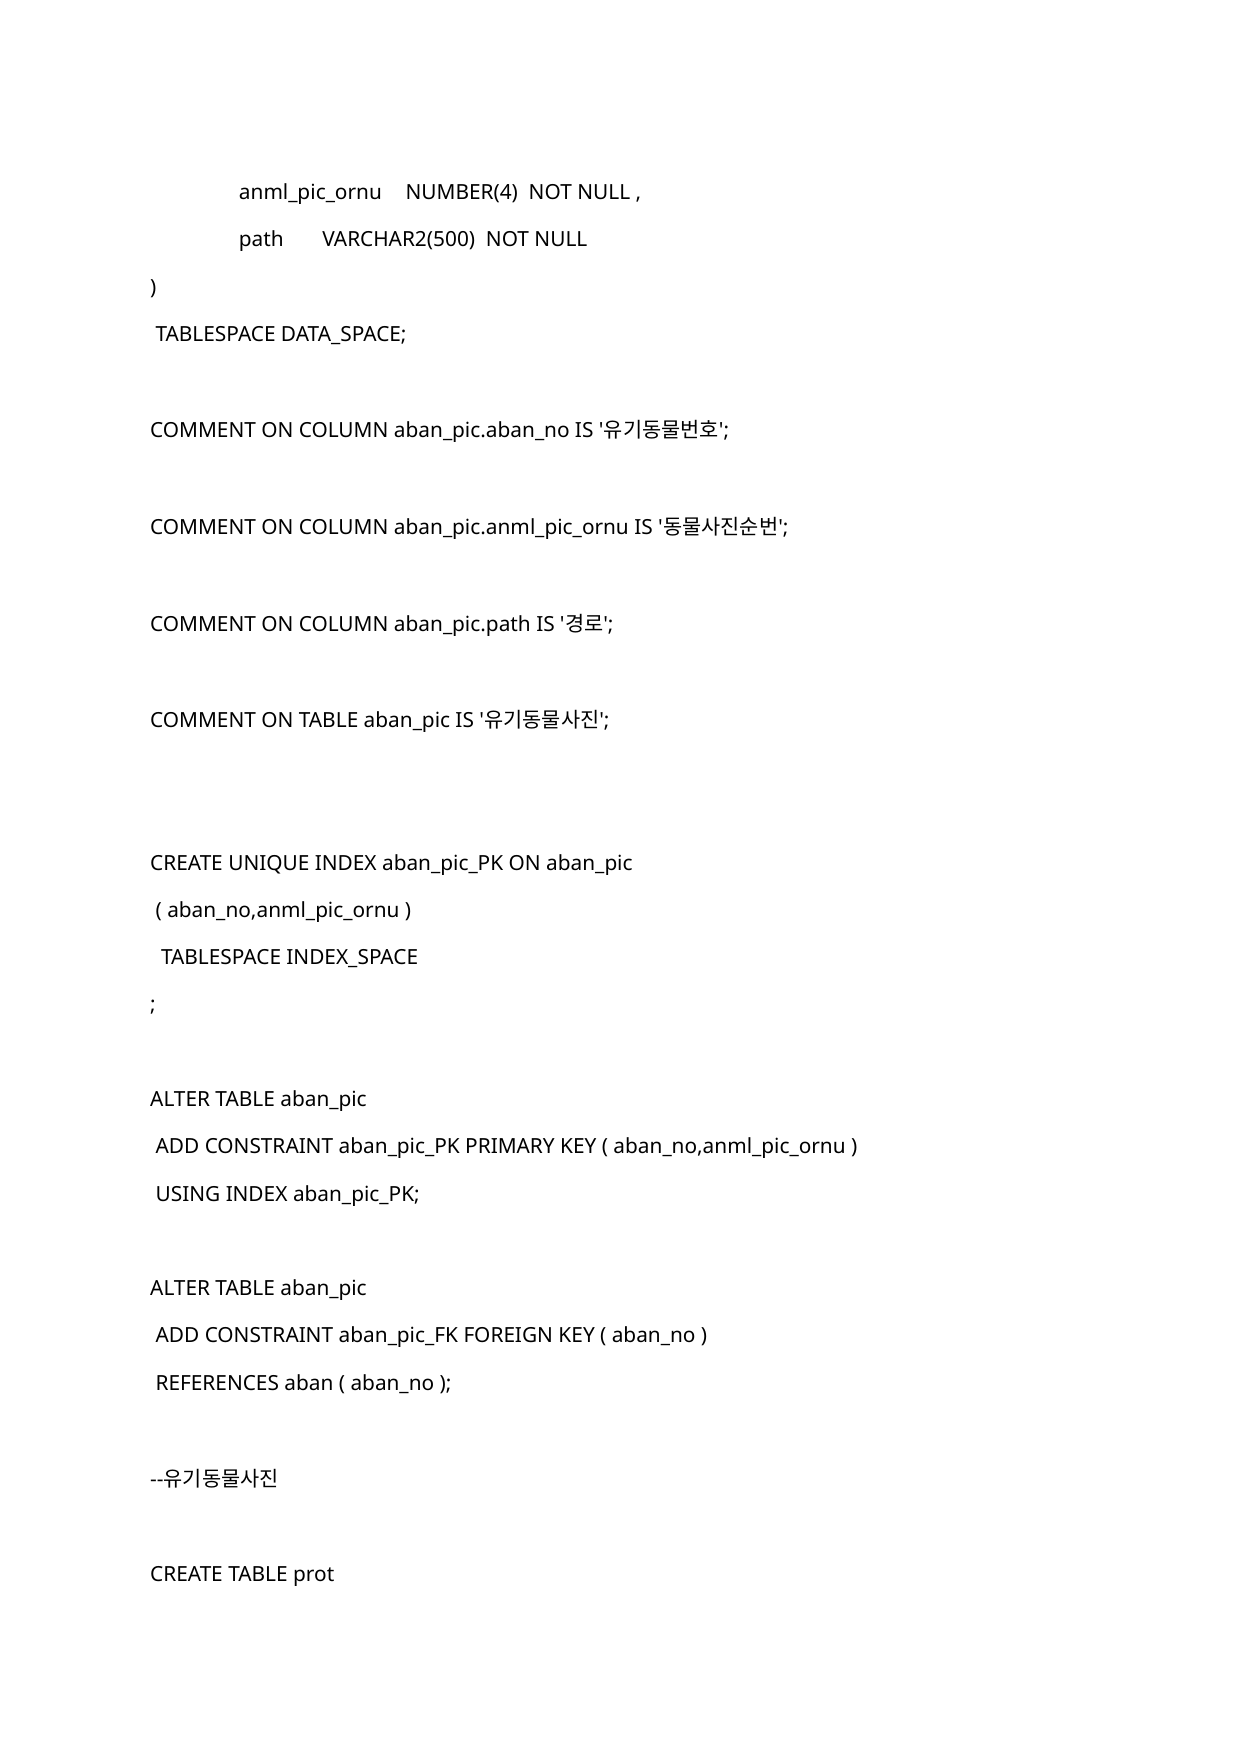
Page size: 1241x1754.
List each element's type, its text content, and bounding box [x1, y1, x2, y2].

text ) [150, 272, 1090, 300]
text CREATE UNIQUE INDEX aban_pic_PK ON aban_pic [150, 848, 1090, 876]
text USING INDEX aban_pic_PK; [150, 1179, 1090, 1207]
text ADD CONSTRAINT aban_pic_PK PRIMARY KEY ( aban_no,anml_pic_ornu ) [150, 1131, 1090, 1160]
text COMMENT ON COLUMN aban_pic.anml_pic_ornu IS '동물사진순번'; [150, 510, 1090, 541]
text REFERENCES aban ( aban_no ); [150, 1368, 1090, 1396]
text ( aban_no,anml_pic_ornu ) [150, 895, 1090, 923]
text --유기동물사진 [150, 1462, 1090, 1493]
text CREATE TABLE prot [150, 1559, 1090, 1587]
text COMMENT ON COLUMN aban_pic.aban_no IS '유기동물번호'; [150, 414, 1090, 444]
text ALTER TABLE aban_pic [150, 1084, 1090, 1112]
text TABLESPACE INDEX_SPACE [150, 942, 1090, 971]
text TABLESPACE DATA_SPACE; [150, 319, 1090, 347]
text ADD CONSTRAINT aban_pic_FK FOREIGN KEY ( aban_no ) [150, 1321, 1090, 1349]
text ; [150, 989, 1090, 1018]
text anml_pic_ornu NUMBER(4) NOT NULL , [150, 177, 1090, 206]
text COMMENT ON TABLE aban_pic IS '유기동물사진'; [150, 704, 1090, 734]
text path VARCHAR2(500) NOT NULL [150, 224, 1090, 253]
text COMMENT ON COLUMN aban_pic.path IS '경로'; [150, 607, 1090, 637]
text ALTER TABLE aban_pic [150, 1273, 1090, 1302]
